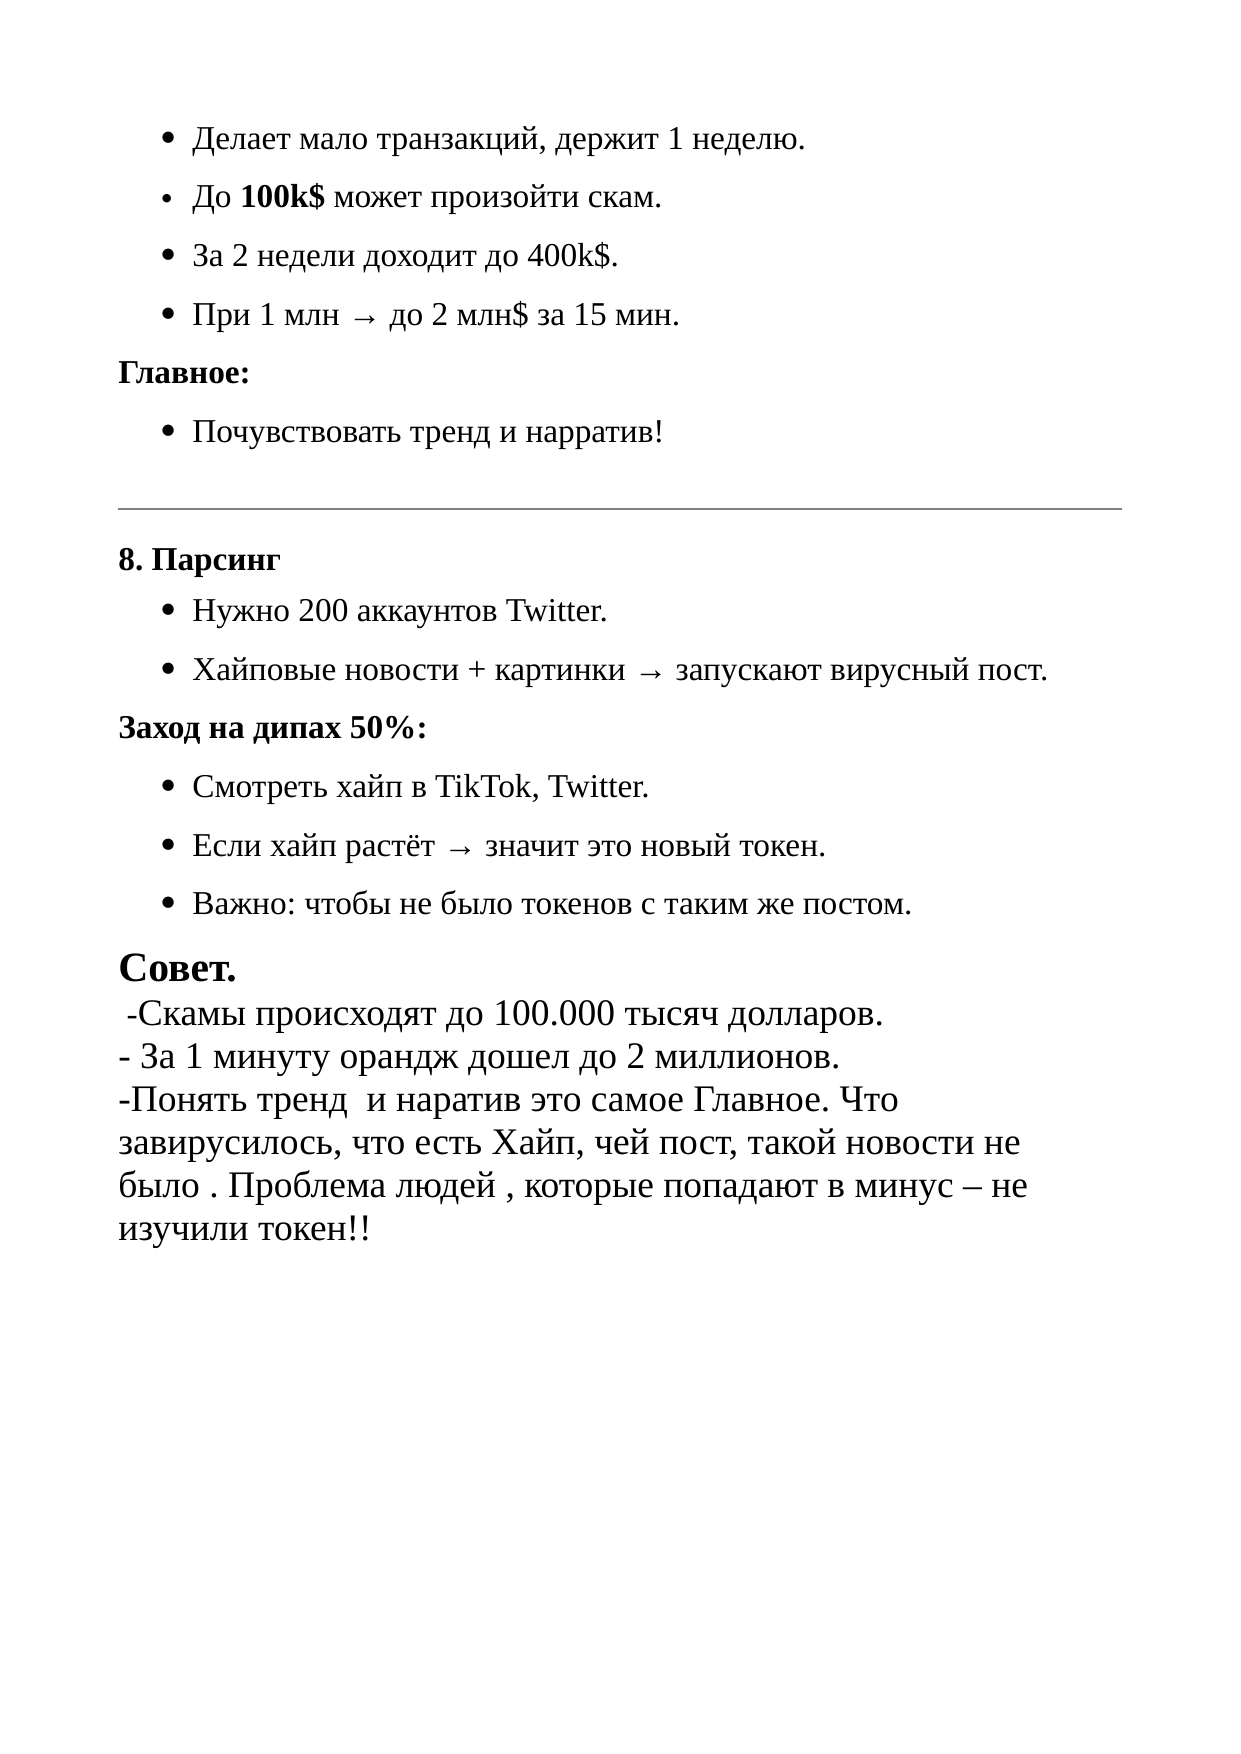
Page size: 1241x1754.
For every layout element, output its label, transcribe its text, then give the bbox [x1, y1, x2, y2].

list Смотреть хайп в TikTok, Twitter. [162, 766, 1122, 804]
text Заход на дипах 50%: [118, 707, 1122, 746]
list При 1 млн → до 2 млн$ за 15 мин. [162, 294, 1122, 332]
text -Понять тренд и наратив это самое Главное. Что завирусилось, что есть Хайп, чей пост, такой новости не было . Проблема людей , которые попадают в минус – не изучили токен!! [118, 1076, 1122, 1249]
subtitle 8. Парсинг [118, 539, 1122, 578]
list Хайповые новости + картинки → запускают вирусный пост. [162, 649, 1122, 687]
list Нужно 200 аккаунтов Twitter. [162, 590, 1122, 628]
list Если хайп растёт → значит это новый токен. [162, 825, 1122, 863]
list За 2 недели доходит до 400k$. [162, 235, 1122, 274]
text -Скамы происходят до 100.000 тысяч долларов. [118, 990, 1122, 1033]
list Важно: чтобы не было токенов с таким же постом. [162, 883, 1122, 922]
list Почувствовать тренд и нарратив! [162, 411, 1122, 450]
text Главное: [118, 353, 1122, 391]
list До 100k$ может произойти скам. [162, 177, 1122, 215]
list Делает мало транзакций, держит 1 неделю. [162, 118, 1122, 156]
text Совет. [118, 942, 1122, 990]
text - За 1 минуту орандж дошел до 2 миллионов. [118, 1033, 1122, 1076]
